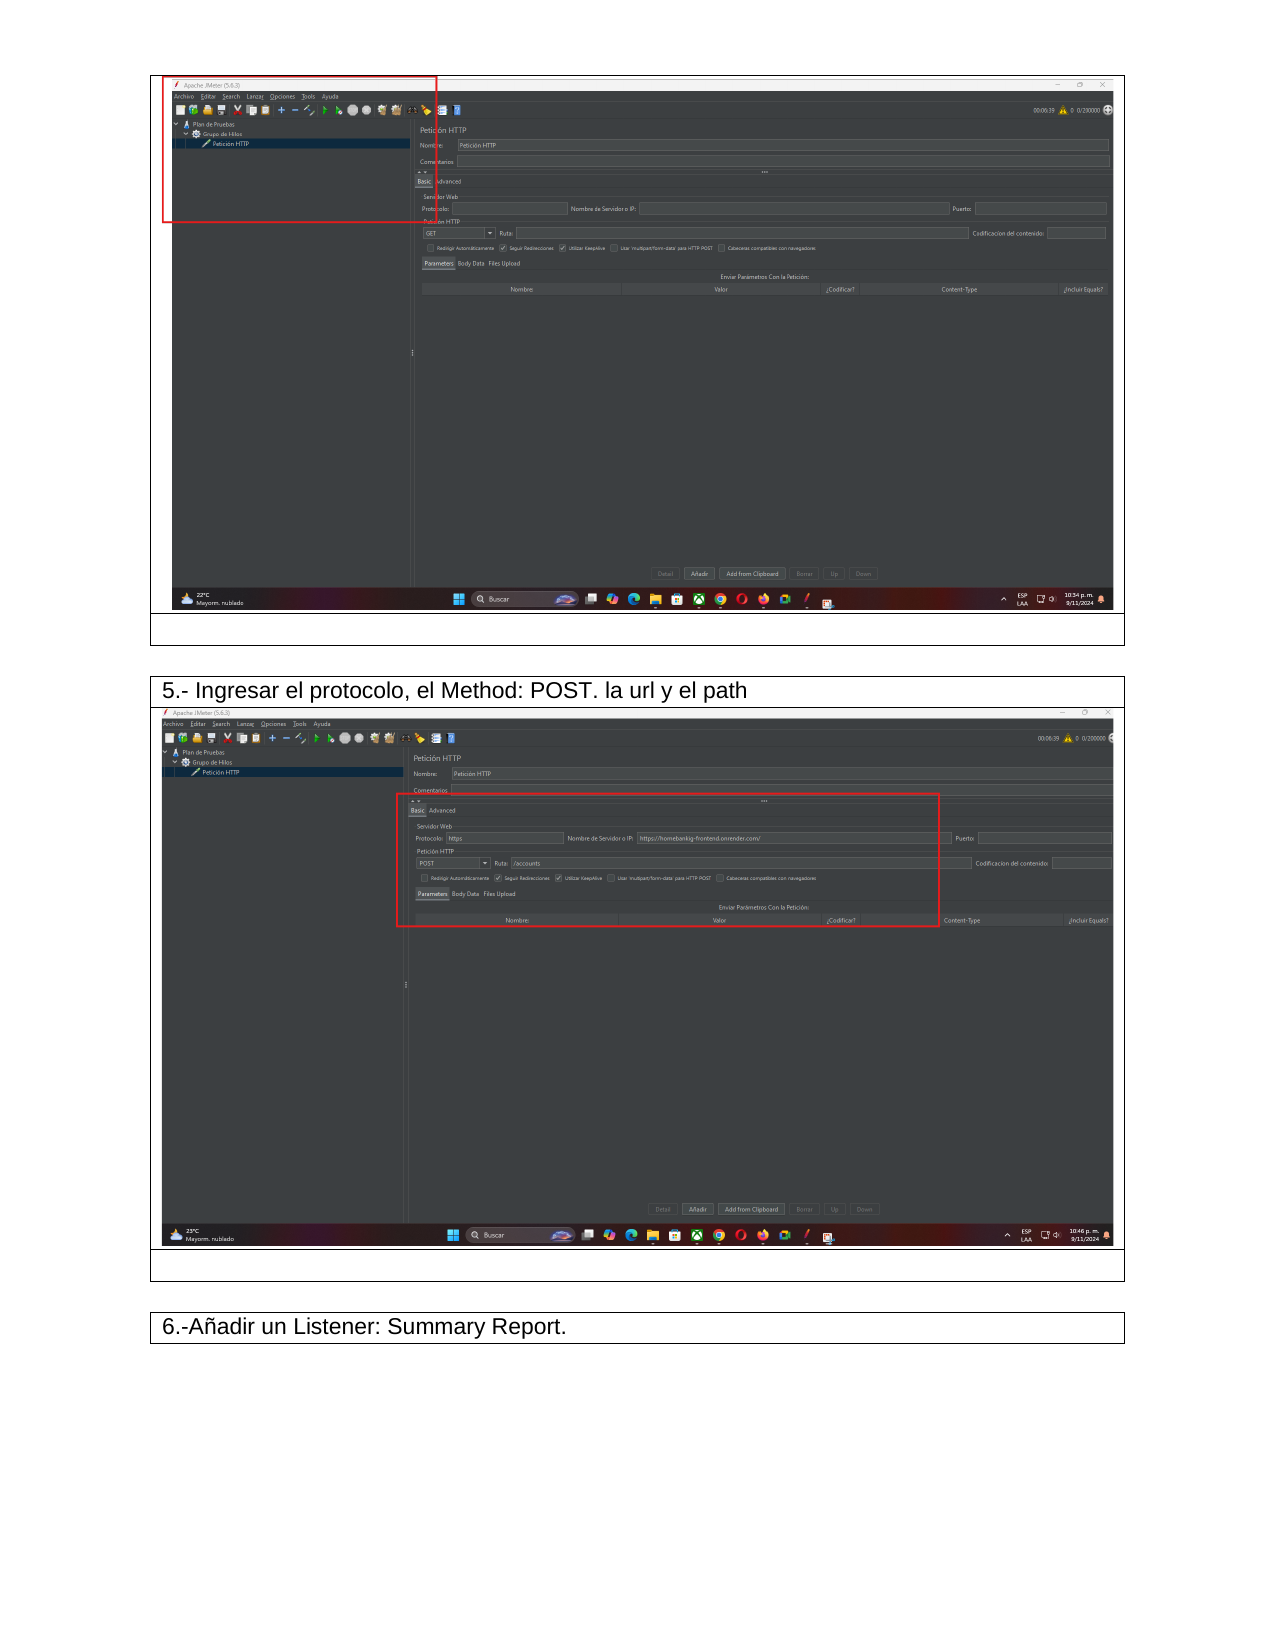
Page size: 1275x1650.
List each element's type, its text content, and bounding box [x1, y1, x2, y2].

picture [161, 708, 1114, 1246]
table_header 6.-Añadir un Listener: Summary Report. [151, 1313, 1124, 1343]
table_header 5.- Ingresar el protocolo, el Method: POST. la url y el path [151, 677, 1124, 707]
table_cell [151, 1250, 1124, 1281]
picture [161, 76, 1114, 610]
table_cell [151, 708, 1124, 1249]
table_cell [151, 614, 1124, 644]
table_cell [151, 76, 1124, 613]
